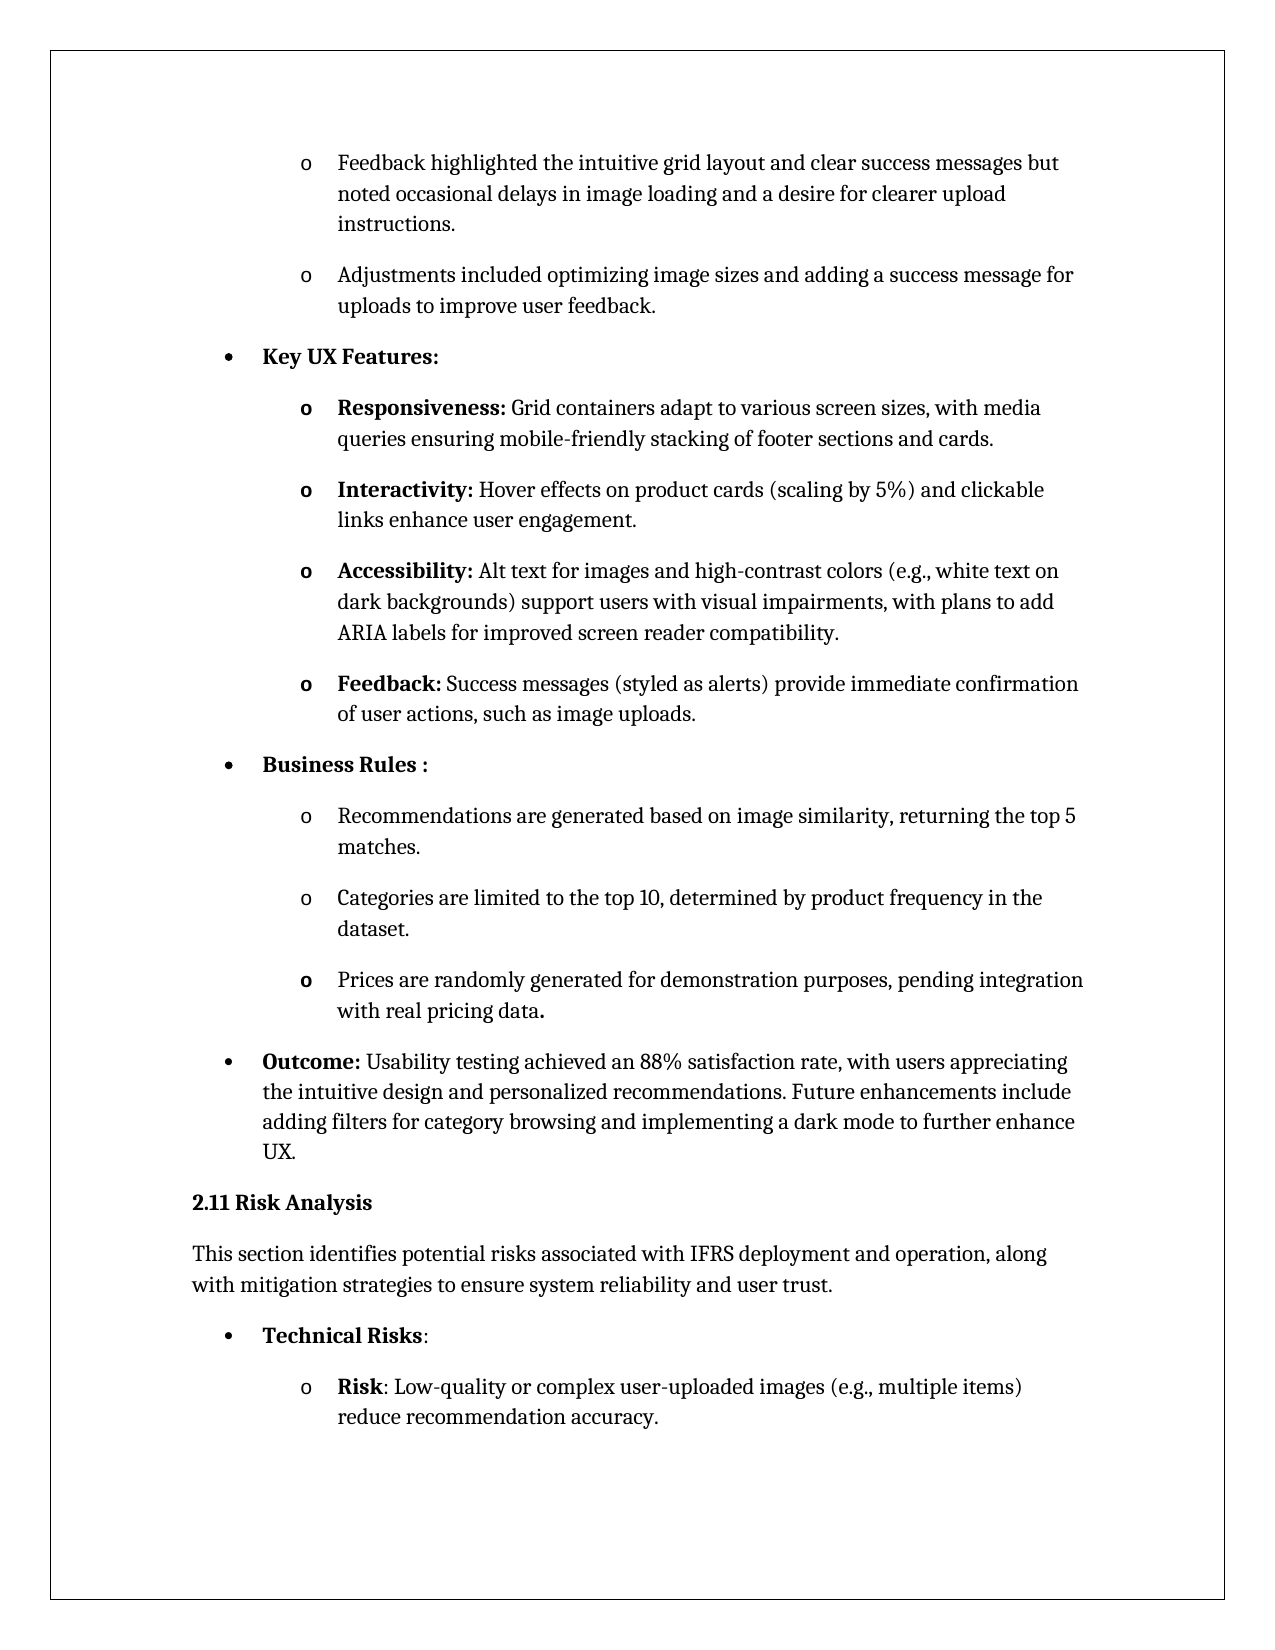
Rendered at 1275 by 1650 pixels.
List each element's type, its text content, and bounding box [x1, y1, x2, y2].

list Business Rules : [225, 752, 1087, 778]
list Outcome: Usability testing achieved an 88% satisfaction rate, with users appreciating the intuitive design and personalized recommendations. Future enhancements include adding filters for category browsing and implementing a dark mode to further enhance UX. [225, 1048, 1087, 1165]
list Accessibility: Alt text for images and high-contrast colors (e.g., white text on dark backgrounds) support users with visual impairments, with plans to add ARIA labels for improved screen reader compatibility. [300, 558, 1087, 646]
text 2.11 Risk Analysis [192, 1190, 1087, 1216]
list Adjustments included optimizing image sizes and adding a success message for uploads to improve user feedback. [300, 262, 1087, 319]
list Feedback: Success messages (styled as alerts) provide immediate confirmation of user actions, such as image uploads. [300, 670, 1087, 727]
list Categories are limited to the top 10, determined by product frequency in the dataset. [300, 885, 1087, 942]
list Interactivity: Hover effects on product cards (scaling by 5%) and clickable links enhance user engagement. [300, 477, 1087, 534]
list Recommendations are generated based on image similarity, returning the top 5 matches. [300, 803, 1087, 860]
list Feedback highlighted the intuitive grid layout and clear success messages but noted occasional delays in image loading and a desire for clearer upload instructions. [300, 150, 1087, 237]
list Prices are randomly generated for demonstration purposes, pending integration with real pricing data. [300, 967, 1087, 1024]
text This section identifies potential risks associated with IFRS deployment and operation, along with mitigation strategies to ensure system reliability and user trust. [192, 1241, 1087, 1298]
list Responsiveness: Grid containers adapt to various screen sizes, with media queries ensuring mobile-friendly stacking of footer sections and cards. [300, 395, 1087, 452]
list Risk: Low-quality or complex user-uploaded images (e.g., multiple items) reduce recommendation accuracy. [300, 1373, 1087, 1431]
list Key UX Features: [225, 344, 1087, 370]
list Technical Risks: [225, 1322, 1087, 1349]
